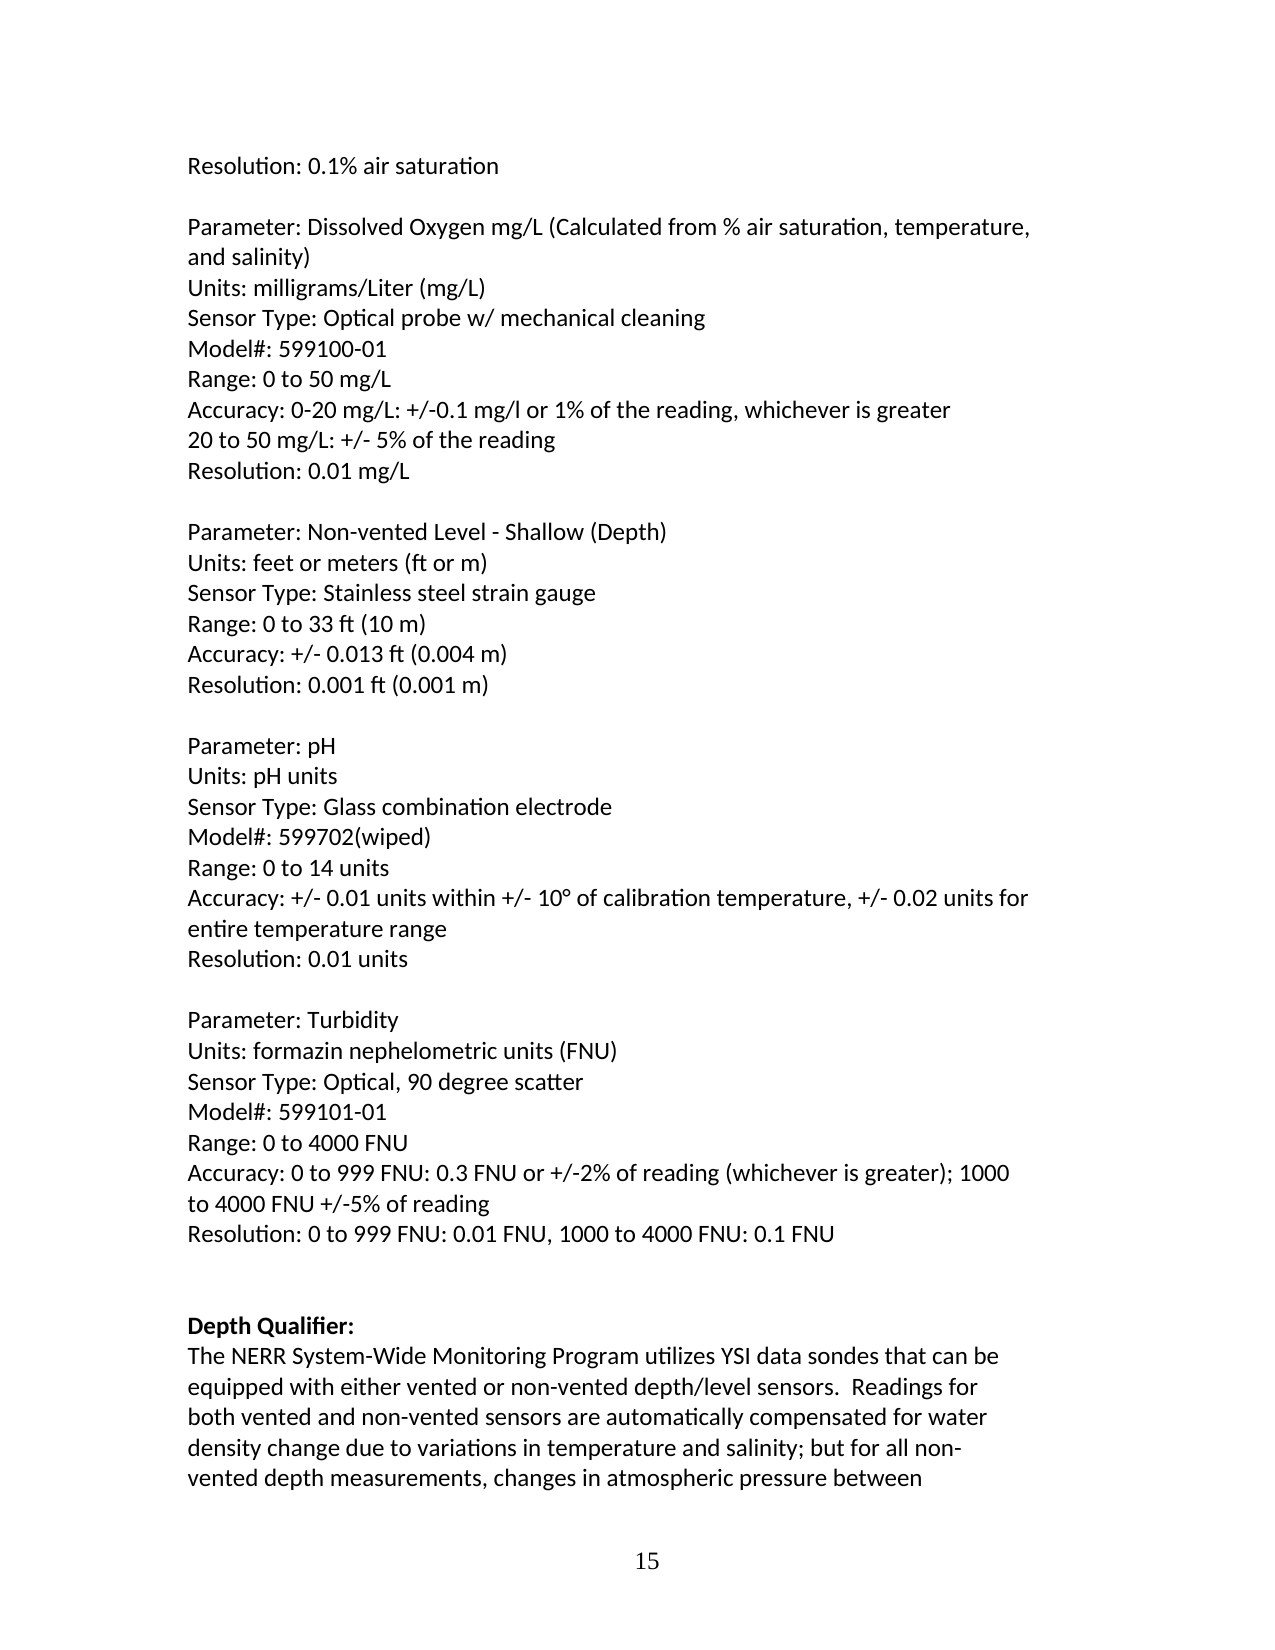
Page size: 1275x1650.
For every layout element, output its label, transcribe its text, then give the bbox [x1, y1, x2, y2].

text Units: feet or meters (ft or m) [187, 547, 1031, 577]
text Range: 0 to 14 units [187, 852, 1031, 882]
text Depth Qualifier: [187, 1310, 1031, 1340]
text Resolution: 0.001 ft (0.001 m) [187, 669, 1031, 699]
text Model#: 599100-01 [187, 333, 1031, 364]
text Model#: 599101-01 [187, 1096, 1031, 1127]
text Resolution: 0.1% air saturation [187, 150, 1031, 181]
text Range: 0 to 50 mg/L [187, 364, 1031, 394]
text Sensor Type: Stainless steel strain gauge [187, 577, 1031, 608]
text Units: formazin nephelometric units (FNU) [187, 1035, 1031, 1066]
text Range: 0 to 33 ft (10 m) [187, 608, 1031, 638]
text Parameter: Turbidity [187, 1004, 1031, 1035]
text Model#: 599702(wiped) [187, 821, 1031, 852]
text Units: milligrams/Liter (mg/L) [187, 272, 1031, 303]
text Parameter: Dissolved Oxygen mg/L (Calculated from % air saturation, temperature, and salinity) [187, 211, 1031, 272]
text Accuracy: +/- 0.01 units within +/- 10° of calibration temperature, +/- 0.02 units for entire temperature range [187, 882, 1031, 943]
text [187, 1340, 1031, 1493]
text Accuracy: 0 to 999 FNU: 0.3 FNU or +/-2% of reading (whichever is greater); 1000 to 4000 FNU +/-5% of reading [187, 1157, 1031, 1218]
text Sensor Type: Glass combination electrode [187, 791, 1031, 821]
text Accuracy: +/- 0.013 ft (0.004 m) [187, 638, 1031, 669]
text Resolution: 0.01 mg/L [187, 455, 1031, 486]
text Accuracy: 0-20 mg/L: +/-0.1 mg/l or 1% of the reading, whichever is greater [187, 394, 1031, 425]
text Resolution: 0 to 999 FNU: 0.01 FNU, 1000 to 4000 FNU: 0.1 FNU [187, 1218, 1031, 1249]
text Range: 0 to 4000 FNU [187, 1127, 1031, 1157]
text Resolution: 0.01 units [187, 943, 1031, 974]
text Parameter: Non-vented Level - Shallow (Depth) [187, 516, 1031, 547]
text 20 to 50 mg/L: +/- 5% of the reading [187, 425, 1031, 455]
text Units: pH units [187, 760, 1031, 791]
text Sensor Type: Optical, 90 degree scatter [187, 1066, 1031, 1096]
text Sensor Type: Optical probe w/ mechanical cleaning [187, 303, 1031, 333]
text Parameter: pH [187, 730, 1031, 760]
